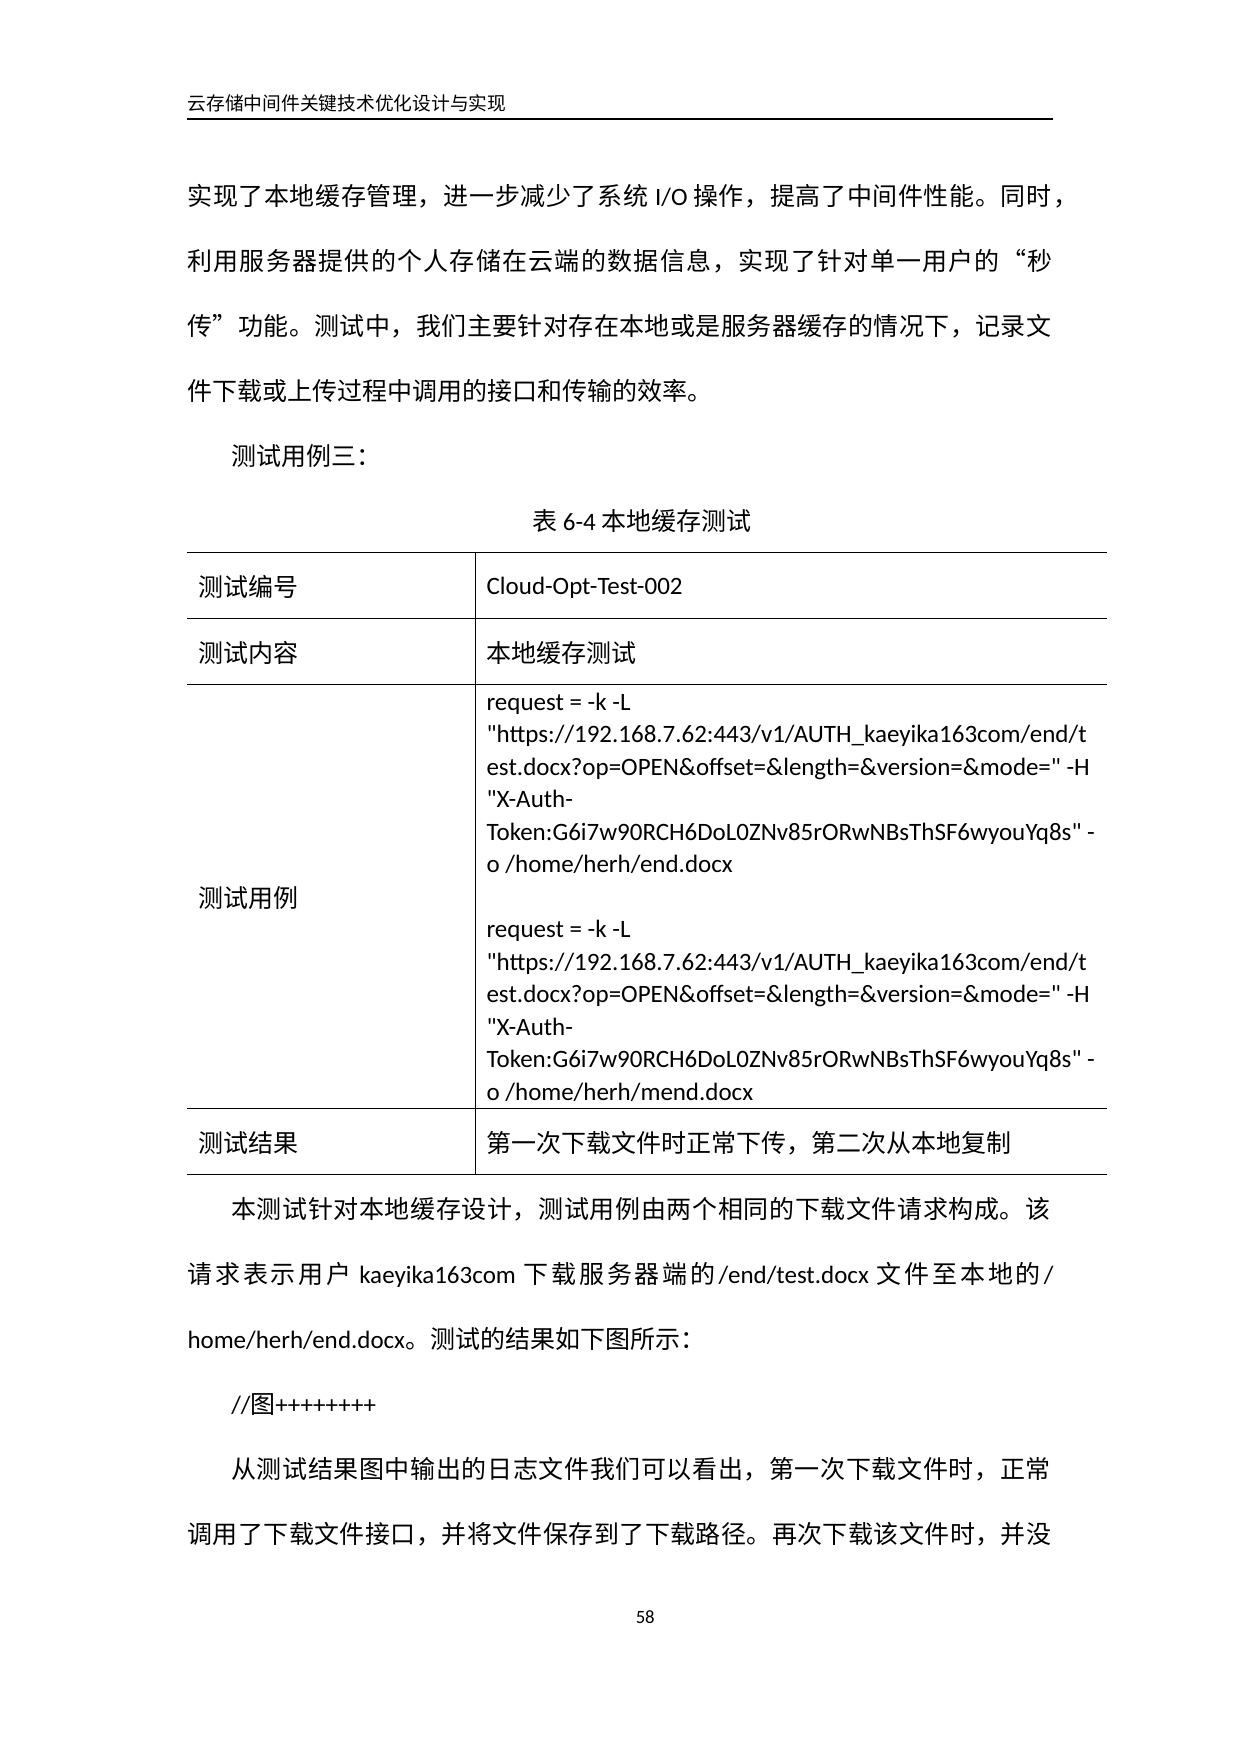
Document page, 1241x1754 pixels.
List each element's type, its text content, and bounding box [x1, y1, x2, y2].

table_cell 第一次下载文件时正常下传，第二次从本地复制 [476, 1109, 1107, 1174]
text 本测试针对本地缓存设计，测试用例由两个相同的下载文件请求构成。该请求表示用户kaeyika163com下载服务器端的/end/test.docx文件至本地的/home/herh/end.docx。测试的结果如下图所示： [187, 1175, 1053, 1370]
table_cell 测试用例 [187, 685, 475, 1108]
table_header Cloud-Opt-Test-002 [476, 553, 1107, 618]
text 表6-4 本地缓存测试 [187, 487, 1053, 552]
text 测试用例三： [187, 422, 1053, 487]
table_cell 测试结果 [187, 1109, 475, 1174]
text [187, 1435, 1053, 1565]
text //图++++++++ [187, 1370, 1053, 1435]
table_cell request = -k -L "https://192.168.7.62:443/v1/AUTH_kaeyika163com/end/test.docx?op=OPEN&offset=&length=&version=&mode=" -H "X-Auth-Token:G6i7w90RCH6DoL0ZNv85rORwNBsThSF6wyouYq8s" -o /home/herh/end.docx request = -k -L "https://192.168.7.62:443/v1/AUTH_kaeyika163com/end/test.docx?op=OPEN&offset=&length=&version=&mode=" -H "X-Auth-Token:G6i7w90RCH6DoL0ZNv85rORwNBsThSF6wyouYq8s" -o /home/herh/mend.docx [476, 685, 1107, 1108]
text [187, 162, 1053, 422]
table_header 测试编号 [187, 553, 475, 618]
table_cell 测试内容 [187, 619, 475, 684]
table_cell 本地缓存测试 [476, 619, 1107, 684]
